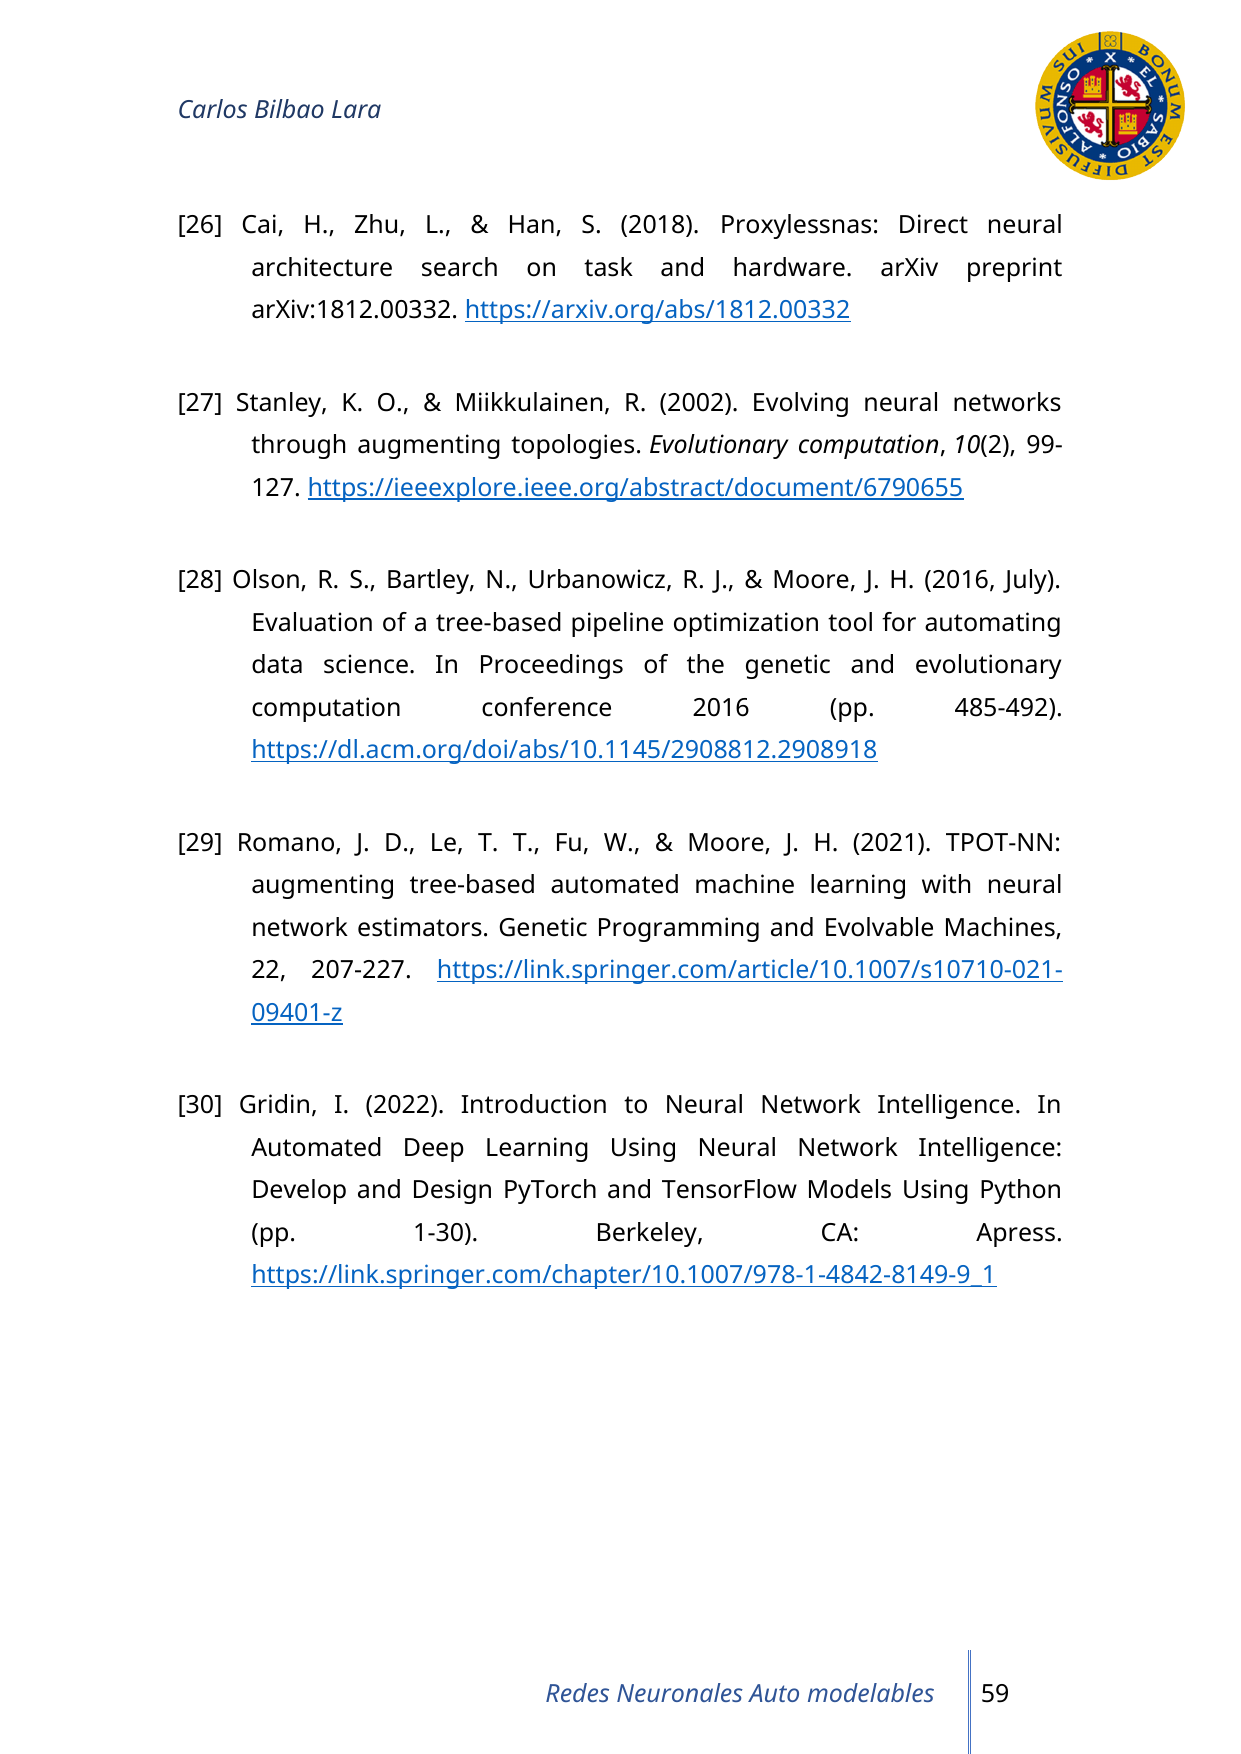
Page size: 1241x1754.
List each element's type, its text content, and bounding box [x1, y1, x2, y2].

text [26] Cai, H., Zhu, L., & Han, S. (2018). Proxylessnas: Direct neural architecture search on task and hardware. arXiv preprint arXiv:1812.00332. https://arxiv.org/abs/1812.00332 [177, 207, 1063, 326]
picture [1029, 25, 1193, 188]
text [29] Romano, J. D., Le, T. T., Fu, W., & Moore, J. H. (2021). TPOT-NN: augmenting tree-based automated machine learning with neural network estimators. Genetic Programming and Evolvable Machines, 22, 207-227. https://link.springer.com/article/10.1007/s10710-021-09401-z [177, 824, 1063, 1028]
text [30] Gridin, I. (2022). Introduction to Neural Network Intelligence. In Automated Deep Learning Using Neural Network Intelligence: Develop and Design PyTorch and TensorFlow Models Using Python (pp. 1-30). Berkeley, CA: Apress. https://link.springer.com/chapter/10.1007/978-1-4842-8149-9_1 [177, 1087, 1063, 1291]
text [27] Stanley, K. O., & Miikkulainen, R. (2002). Evolving neural networks through augmenting topologies. Evolutionary computation, 10(2), 99-127. https://ieeexplore.ieee.org/abstract/document/6790655 [177, 384, 1063, 503]
text [28] Olson, R. S., Bartley, N., Urbanowicz, R. J., & Moore, J. H. (2016, July). Evaluation of a tree-based pipeline optimization tool for automating data science. In Proceedings of the genetic and evolutionary computation conference 2016 (pp. 485-492). https://dl.acm.org/doi/abs/10.1145/2908812.2908918 [177, 562, 1063, 766]
